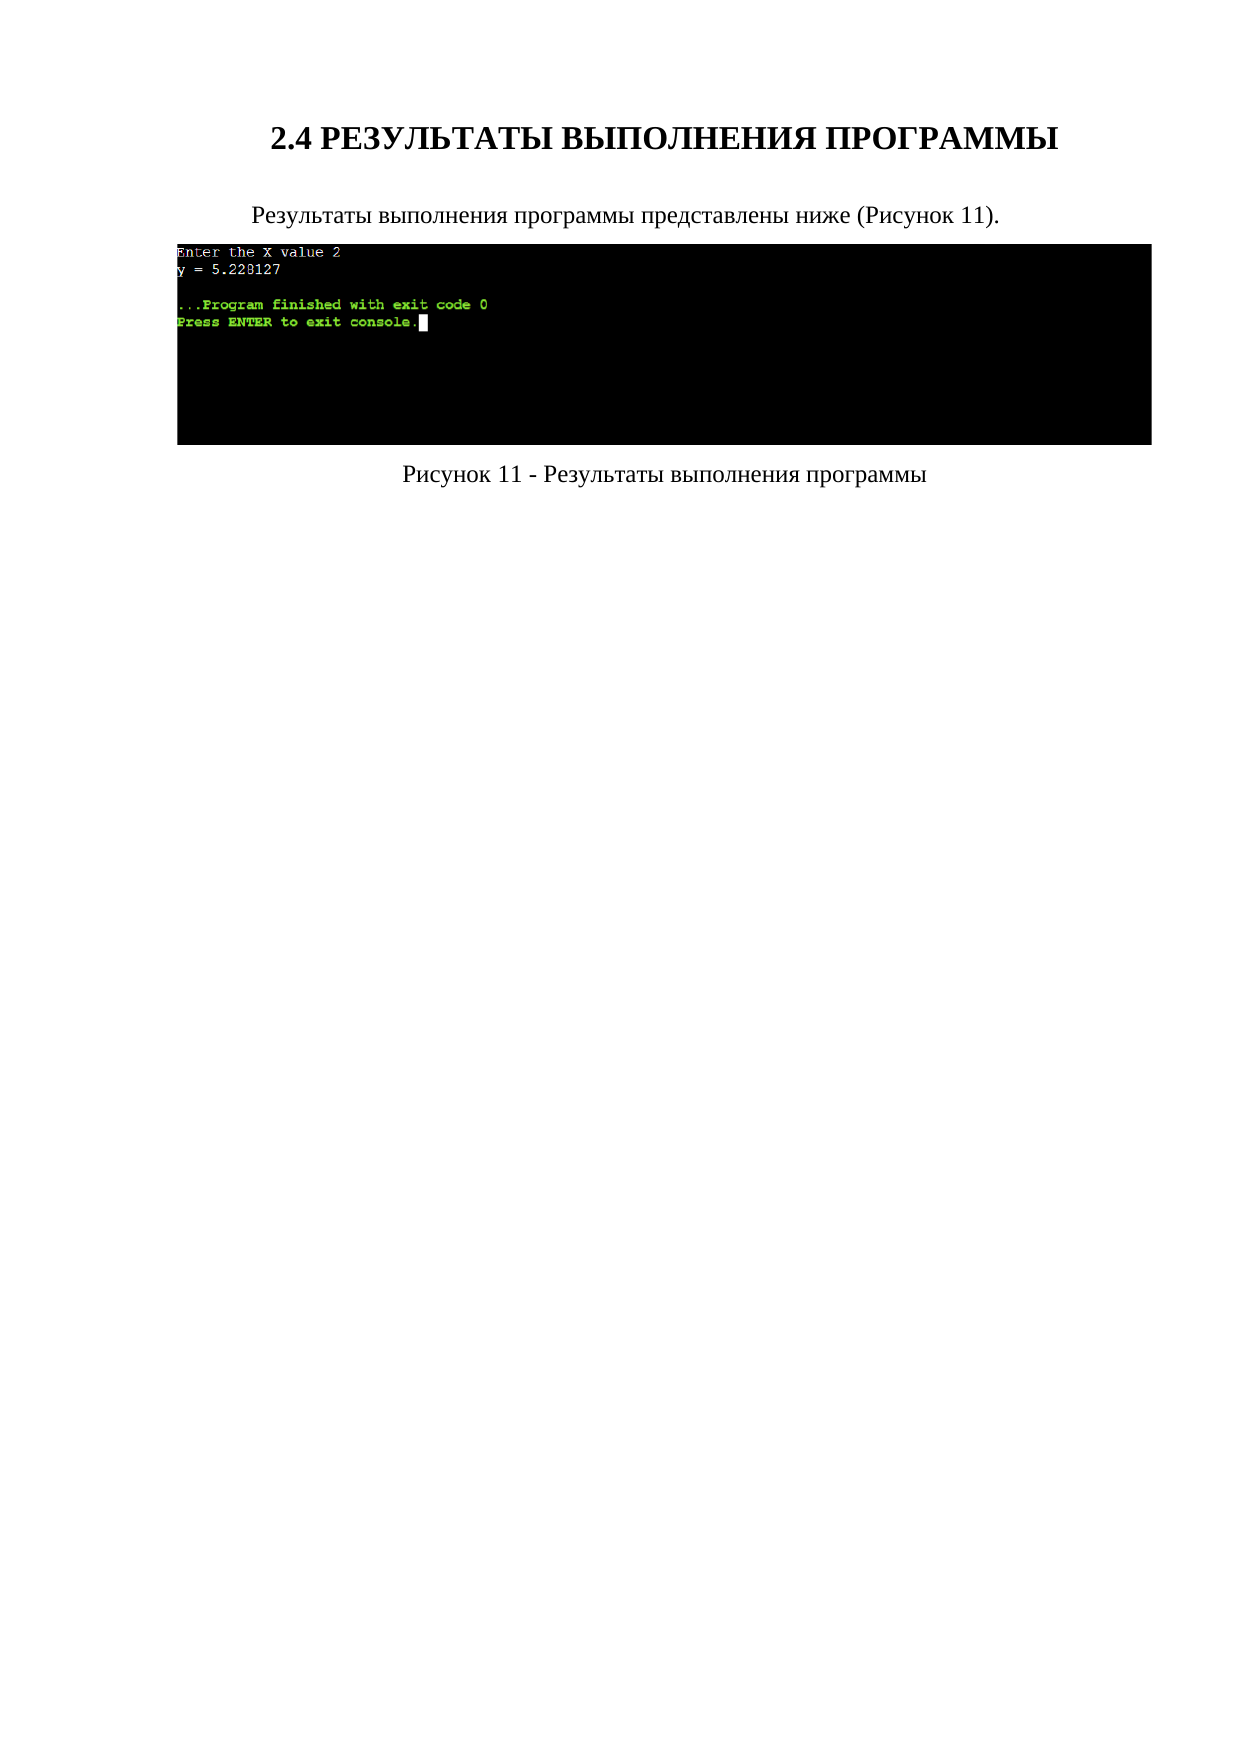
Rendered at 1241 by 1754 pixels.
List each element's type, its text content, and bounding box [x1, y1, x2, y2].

text Рисунок 11 - Результаты выполнения программы [177, 459, 1152, 488]
picture [177, 243, 1152, 445]
text 2.4 Результаты выполнения программы [177, 118, 1152, 156]
text Результаты выполнения программы представлены ниже (Рисунок 11). [177, 201, 1152, 229]
